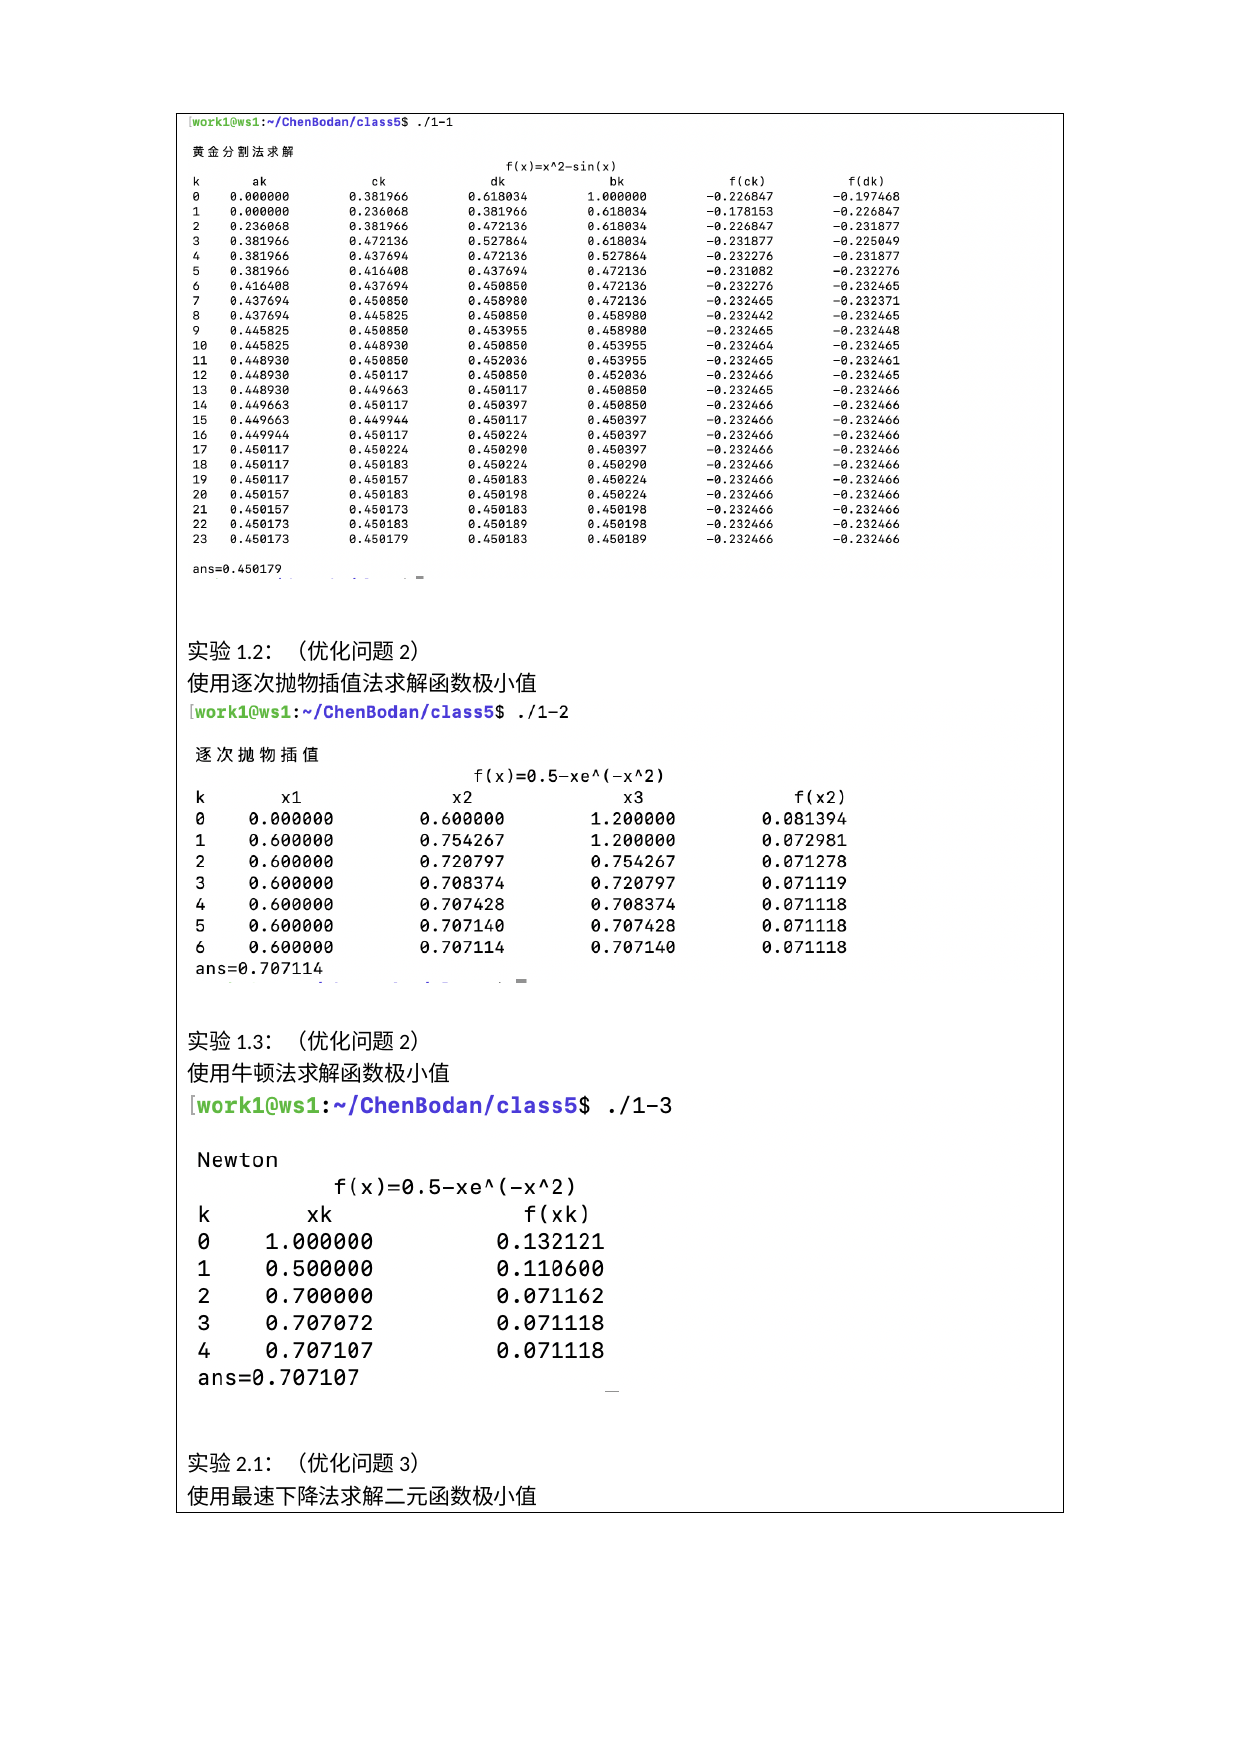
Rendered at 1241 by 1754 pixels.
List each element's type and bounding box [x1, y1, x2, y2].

picture [187, 114, 1053, 579]
picture [187, 1089, 1053, 1392]
picture [187, 699, 1053, 983]
table_cell [177, 114, 1063, 1512]
